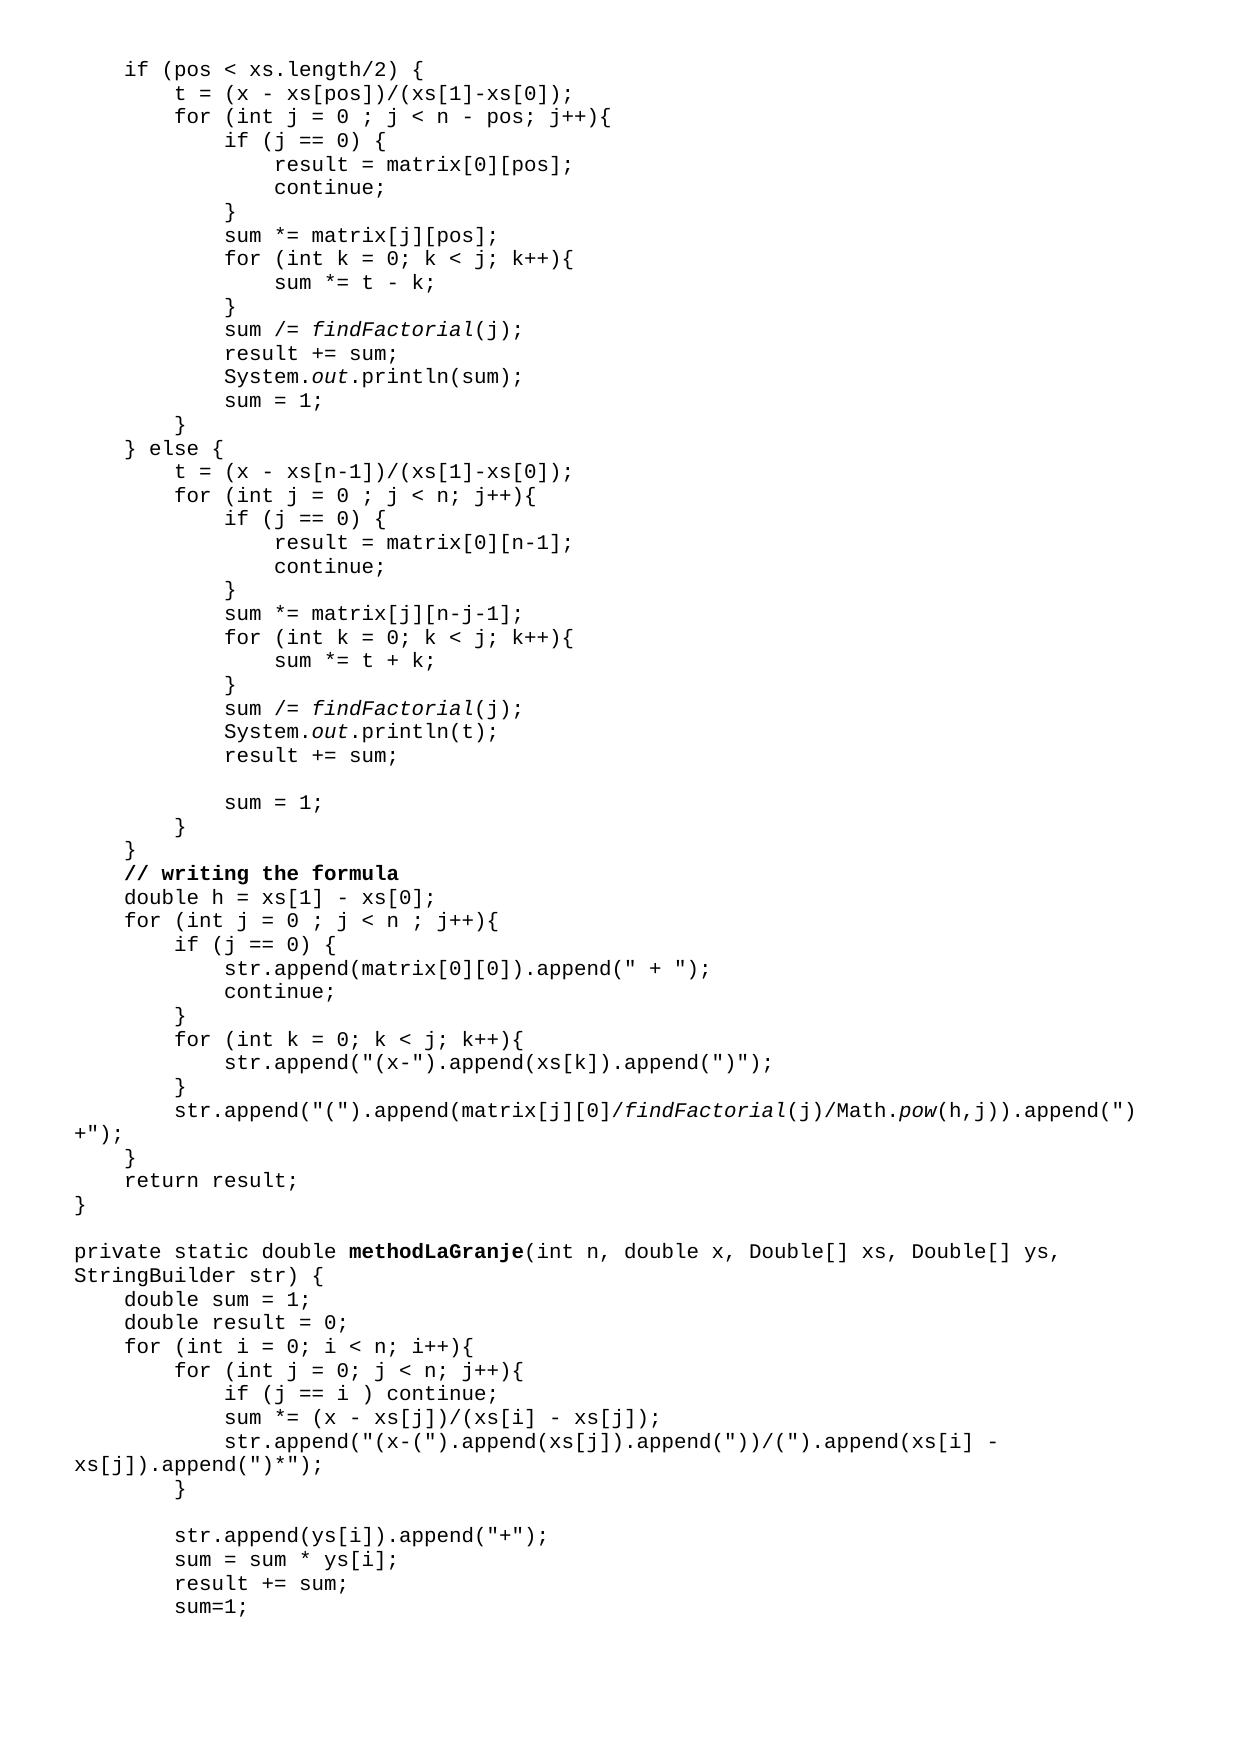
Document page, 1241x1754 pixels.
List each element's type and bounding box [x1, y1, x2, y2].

text [74, 59, 1166, 1620]
